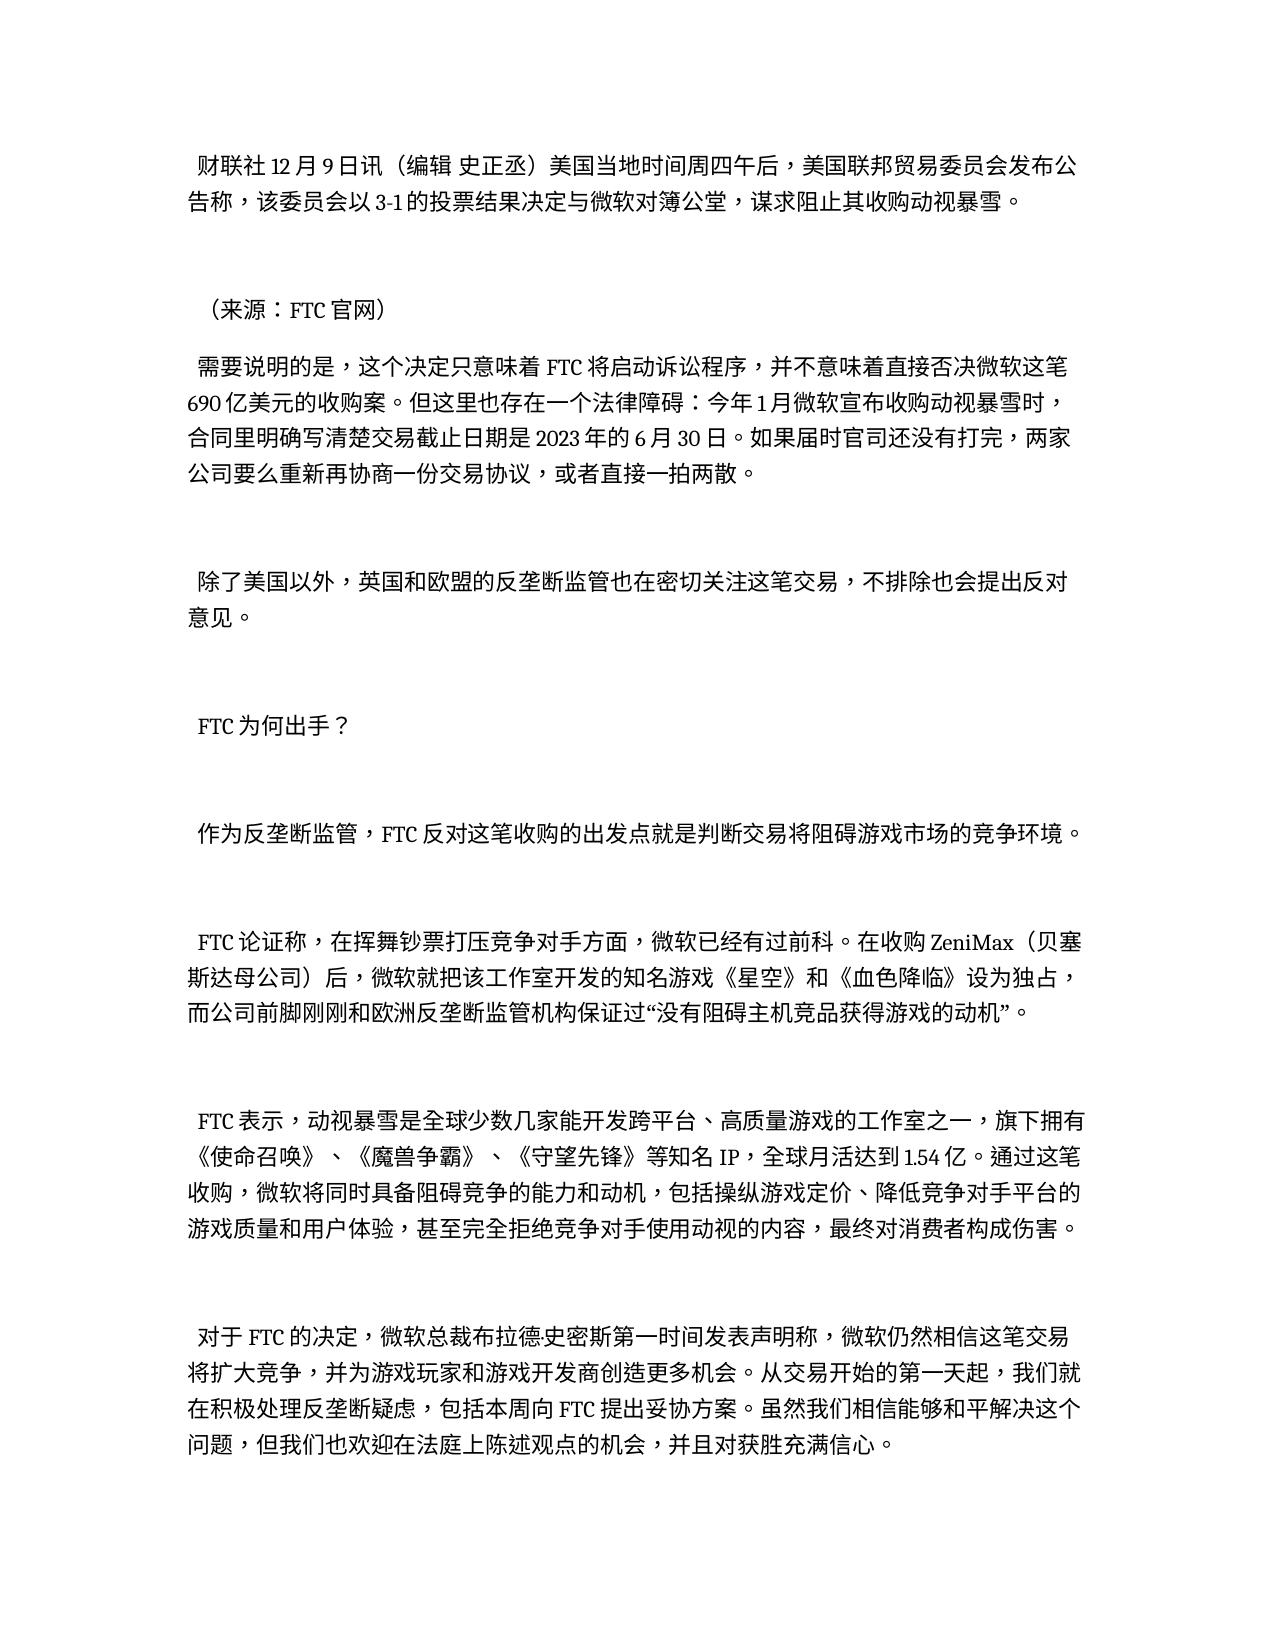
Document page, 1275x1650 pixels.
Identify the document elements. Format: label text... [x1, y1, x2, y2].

text FTC为何出手？ [187, 710, 1087, 741]
text 除了美国以外，英国和欧盟的反垄断监管也在密切关注这笔交易，不排除也会提出反对意见。 [187, 566, 1087, 633]
text 需要说明的是，这个决定只意味着FTC将启动诉讼程序，并不意味着直接否决微软这笔690亿美元的收购案。但这里也存在一个法律障碍：今年1月微软宣布收购动视暴雪时，合同里明确写清楚交易截止日期是2023年的6月30日。如果届时官司还没有打完，两家公司要么重新再协商一份交易协议，或者直接一拍两散。 [187, 351, 1087, 489]
text 财联社12月9日讯（编辑 史正丞）美国当地时间周四午后，美国联邦贸易委员会发布公告称，该委员会以3-1的投票结果决定与微软对簿公堂，谋求阻止其收购动视暴雪。 [187, 150, 1087, 217]
text FTC论证称，在挥舞钞票打压竞争对手方面，微软已经有过前科。在收购ZeniMax（贝塞斯达母公司）后，微软就把该工作室开发的知名游戏《星空》和《血色降临》设为独占，而公司前脚刚刚和欧洲反垄断监管机构保证过“没有阻碍主机竞品获得游戏的动机”。 [187, 926, 1087, 1029]
text （来源：FTC官网） [187, 294, 1087, 325]
text 作为反垄断监管，FTC反对这笔收购的出发点就是判断交易将阻碍游戏市场的竞争环境。 [187, 818, 1087, 849]
text FTC表示，动视暴雪是全球少数几家能开发跨平台、高质量游戏的工作室之一，旗下拥有《使命召唤》、《魔兽争霸》、《守望先锋》等知名IP，全球月活达到1.54亿。通过这笔收购，微软将同时具备阻碍竞争的能力和动机，包括操纵游戏定价、降低竞争对手平台的游戏质量和用户体验，甚至完全拒绝竞争对手使用动视的内容，最终对消费者构成伤害。 [187, 1105, 1087, 1244]
text 对于FTC的决定，微软总裁布拉德·史密斯第一时间发表声明称，微软仍然相信这笔交易将扩大竞争，并为游戏玩家和游戏开发商创造更多机会。从交易开始的第一天起，我们就在积极处理反垄断疑虑，包括本周向FTC提出妥协方案。虽然我们相信能够和平解决这个问题，但我们也欢迎在法庭上陈述观点的机会，并且对获胜充满信心。 [187, 1321, 1087, 1460]
